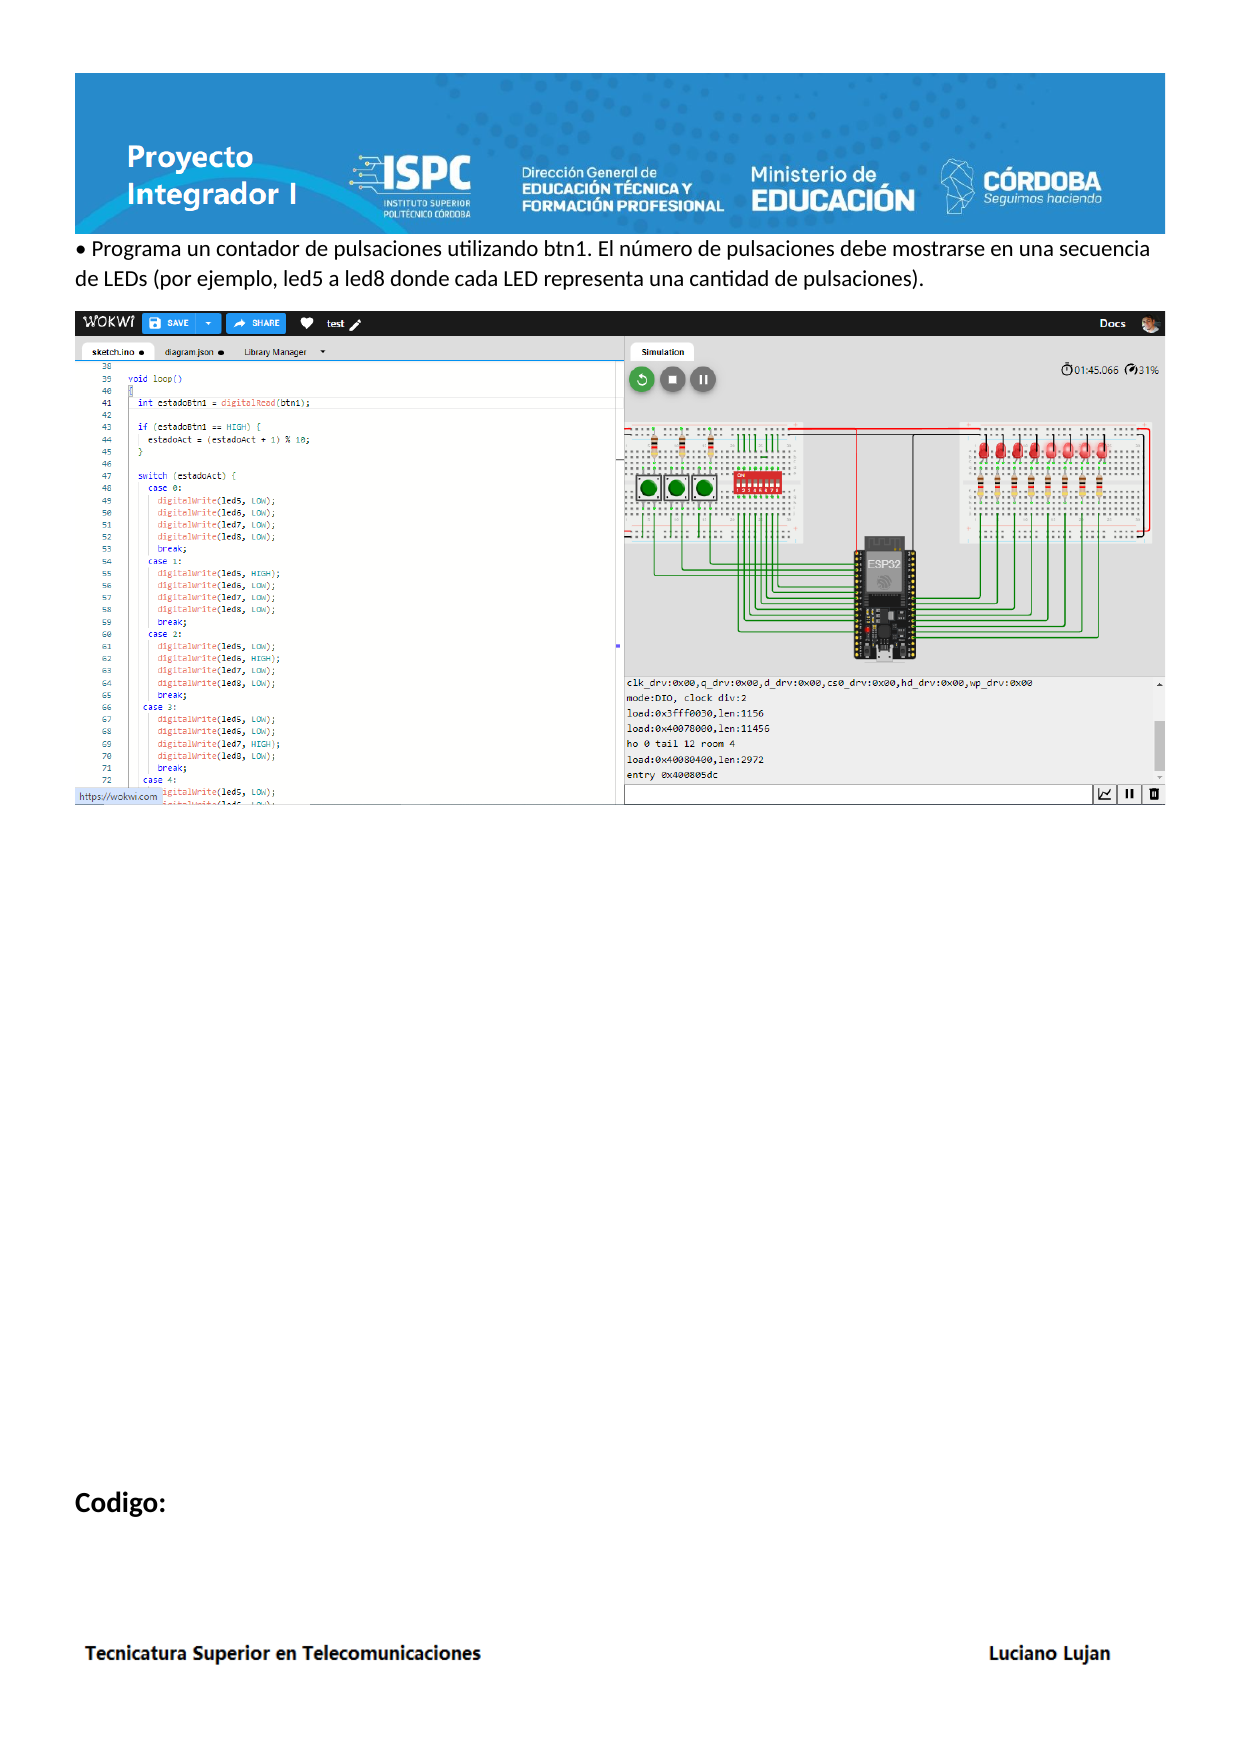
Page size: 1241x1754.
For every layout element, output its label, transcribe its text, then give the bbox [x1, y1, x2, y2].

picture [75, 311, 1166, 805]
text • Programa un contador de pulsaciones utilizando btn1. El número de pulsaciones debe mostrarse en una secuencia de LEDs (por ejemplo, led5 a led8 donde cada LED representa una cantidad de pulsaciones). [75, 234, 1165, 292]
picture [75, 1632, 1166, 1681]
picture [75, 73, 1166, 234]
text Codigo: [75, 1484, 1165, 1520]
